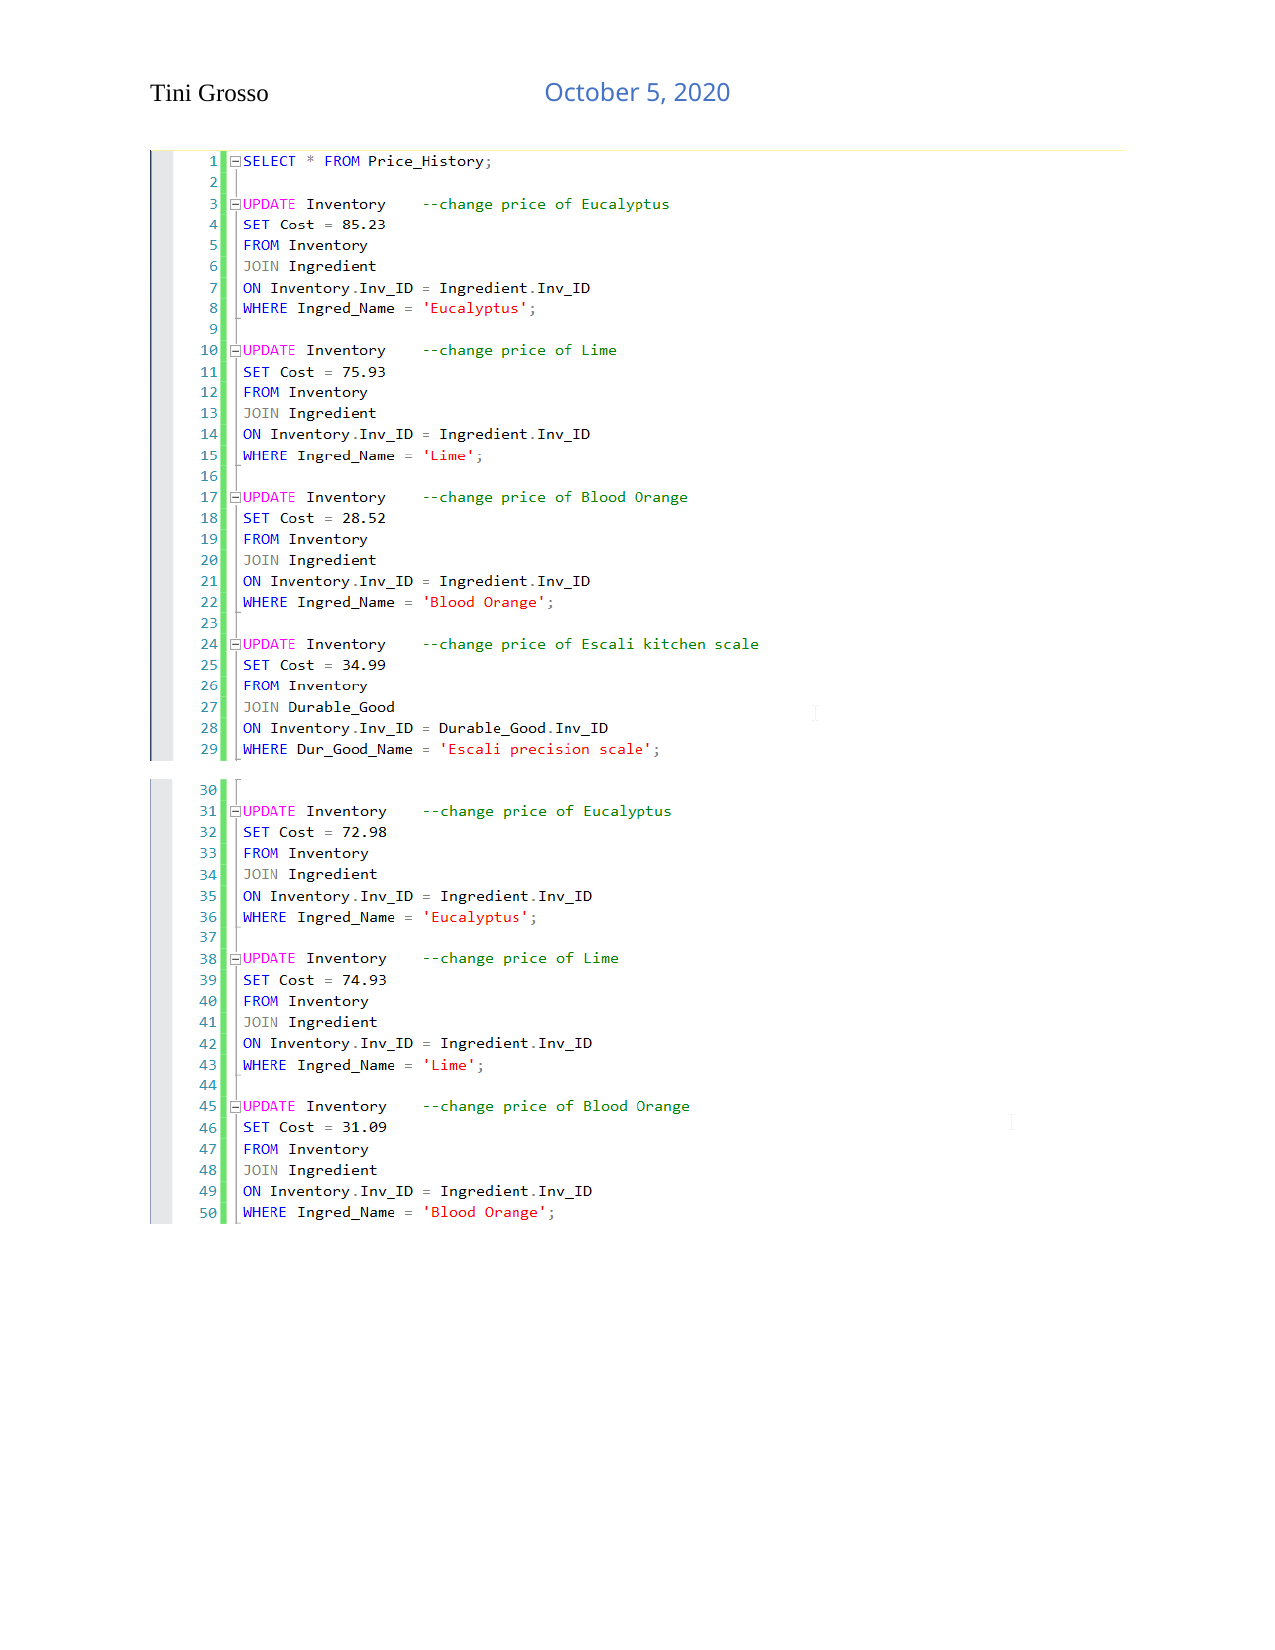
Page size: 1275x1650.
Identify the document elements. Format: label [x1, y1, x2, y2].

picture [150, 779, 1125, 1224]
picture [150, 150, 1125, 761]
